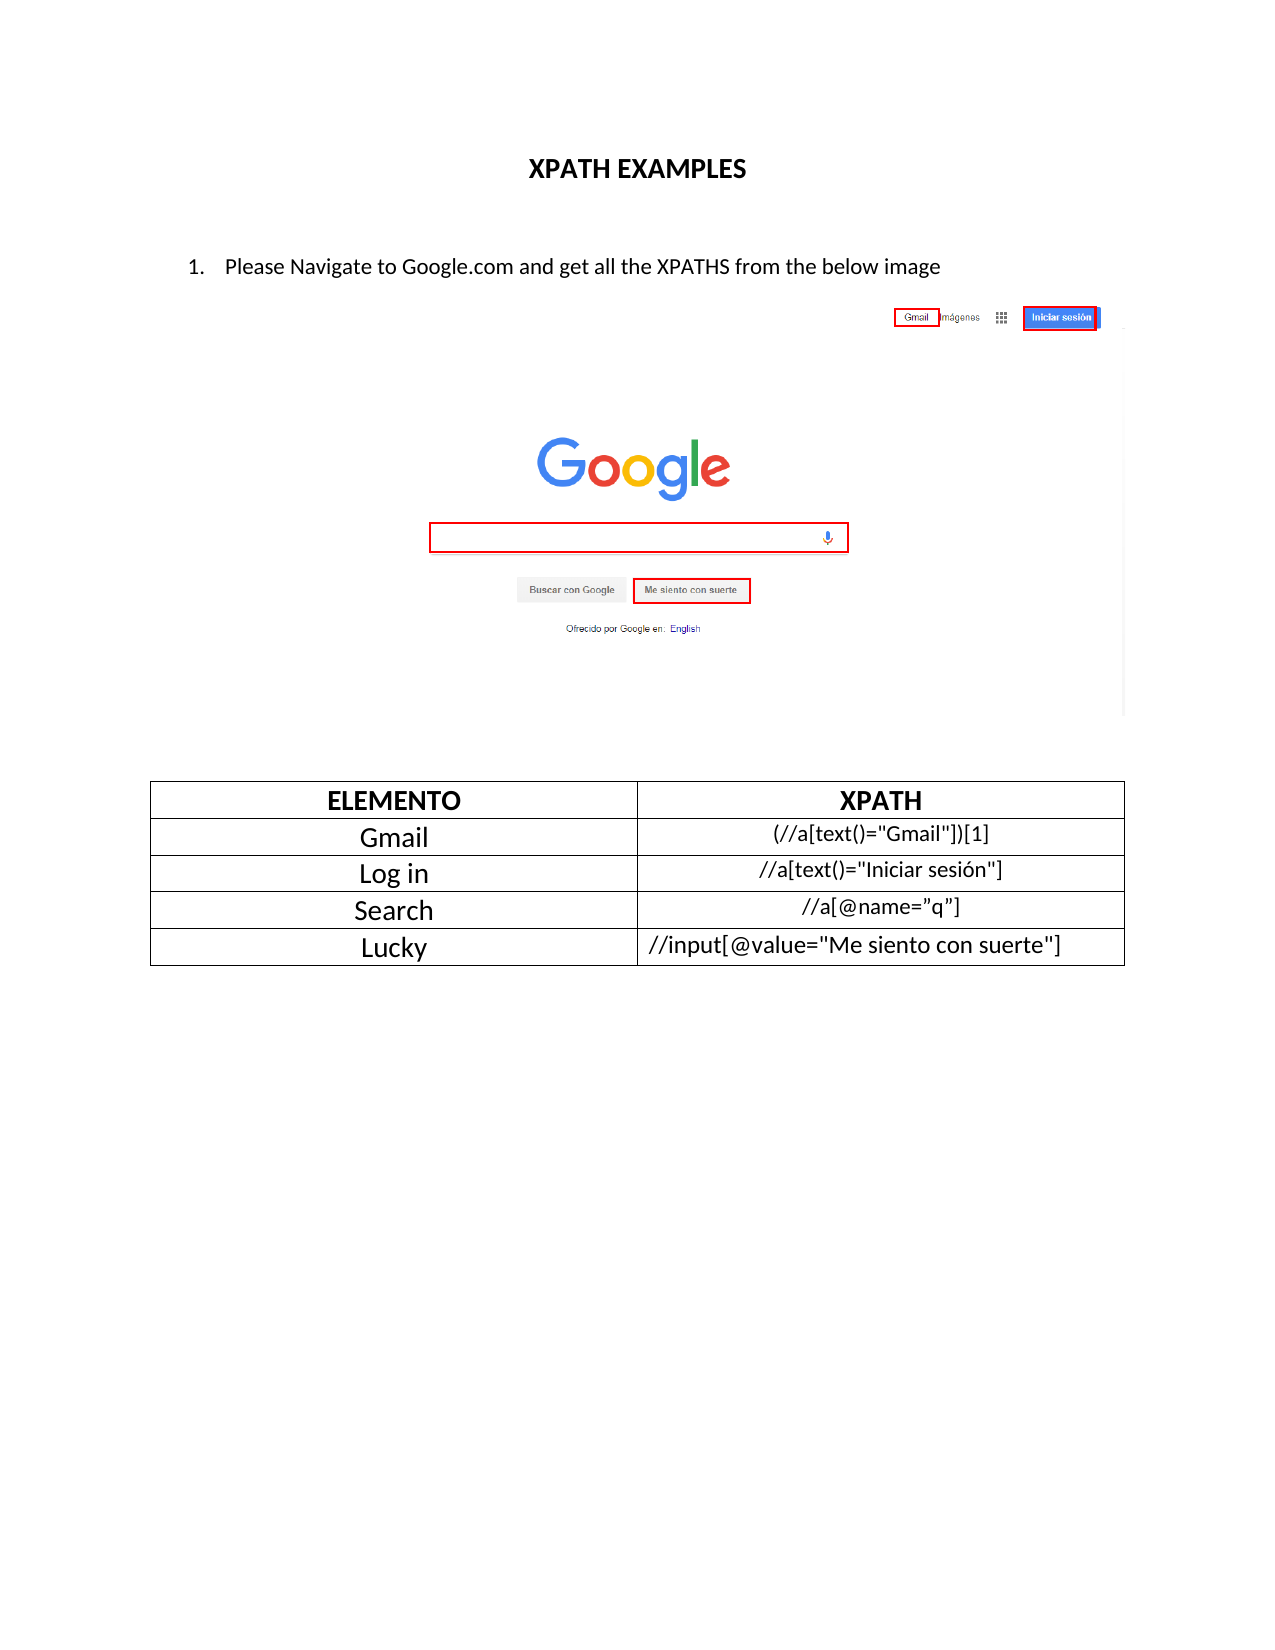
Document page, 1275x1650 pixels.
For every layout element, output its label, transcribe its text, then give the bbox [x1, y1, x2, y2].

table_header XPATH [638, 782, 1124, 818]
table_cell //input[@value="Me siento con suerte"] [638, 929, 1124, 964]
text XPATH EXAMPLES [150, 150, 1125, 186]
list Please Navigate to Google.com and get all the XPATHS from the below image [187, 252, 1125, 280]
table_cell //a[@name=”q”] [638, 892, 1124, 928]
picture [150, 298, 1125, 716]
table_cell Log in [151, 856, 637, 891]
table_cell //a[text()="Iniciar sesión"] [638, 856, 1124, 891]
table_header ELEMENTO [151, 782, 637, 818]
table_cell (//a[text()="Gmail"])[1] [638, 819, 1124, 854]
table_cell Gmail [151, 819, 637, 854]
table_cell Lucky [151, 929, 637, 964]
table_cell Search [151, 892, 637, 928]
